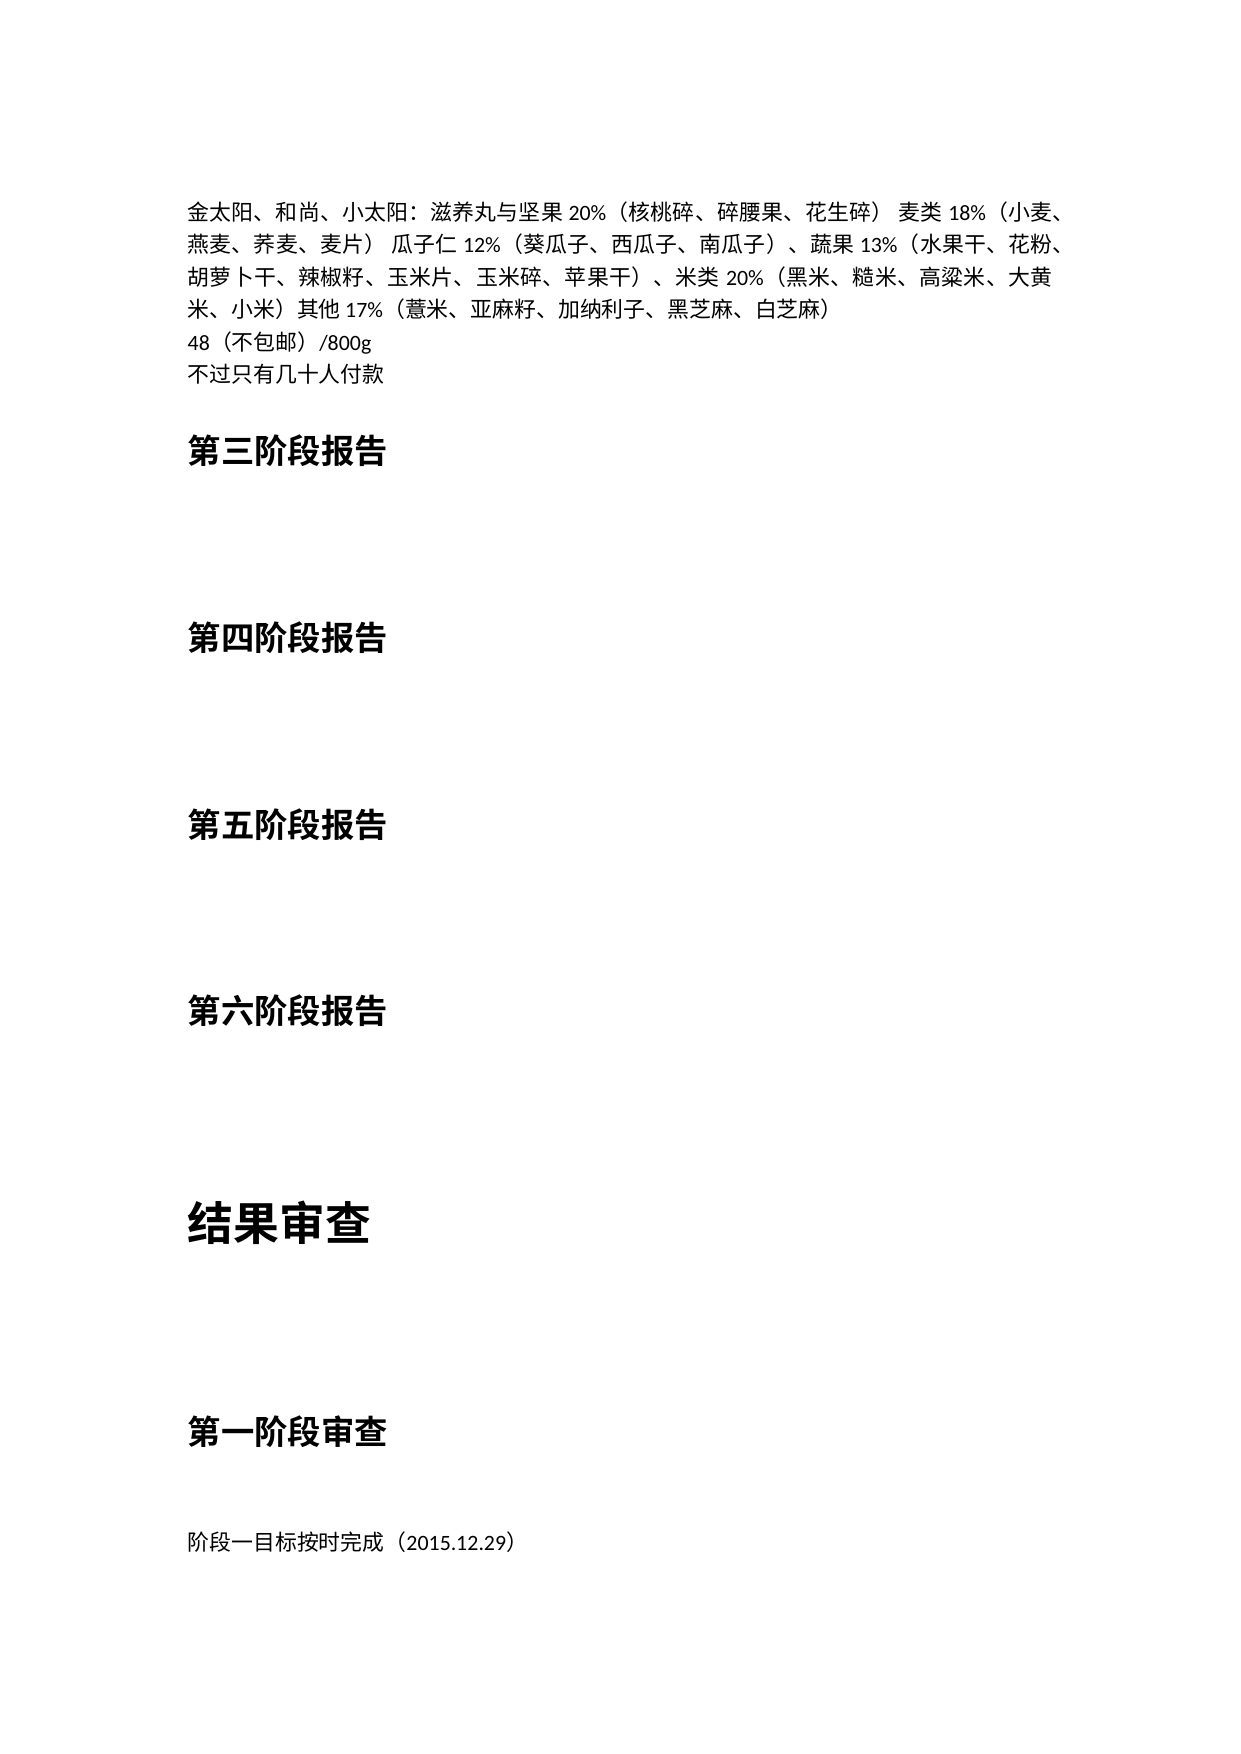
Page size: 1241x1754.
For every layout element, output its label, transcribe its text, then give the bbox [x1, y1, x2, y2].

text 48（不包邮）/800g [187, 324, 1053, 357]
subtitle 第六阶段报告 [187, 977, 1053, 1042]
text 阶段一目标按时完成（2015.12.29） [187, 1524, 1053, 1557]
subtitle 第一阶段审查 [187, 1397, 1053, 1462]
subtitle 第三阶段报告 [187, 417, 1053, 482]
subtitle 第四阶段报告 [187, 603, 1053, 668]
subtitle 第五阶段报告 [187, 790, 1053, 855]
subtitle 结果审查 [187, 1172, 1053, 1269]
text 金太阳、和尚、小太阳：滋养丸与坚果20%（核桃碎、碎腰果、花生碎） 麦类18%（小麦、燕麦、荞麦、麦片） 瓜子仁12%（葵瓜子、西瓜子、南瓜子）、蔬果13%（水果干、花粉、胡萝卜干、辣椒籽、玉米片、玉米碎、苹果干）、米类20%（黑米、糙米、高粱米、大黄米、小米）其他17%（薏米、亚麻籽、加纳利子、黑芝麻、白芝麻） [187, 194, 1053, 324]
text 不过只有几十人付款 [187, 357, 1053, 389]
